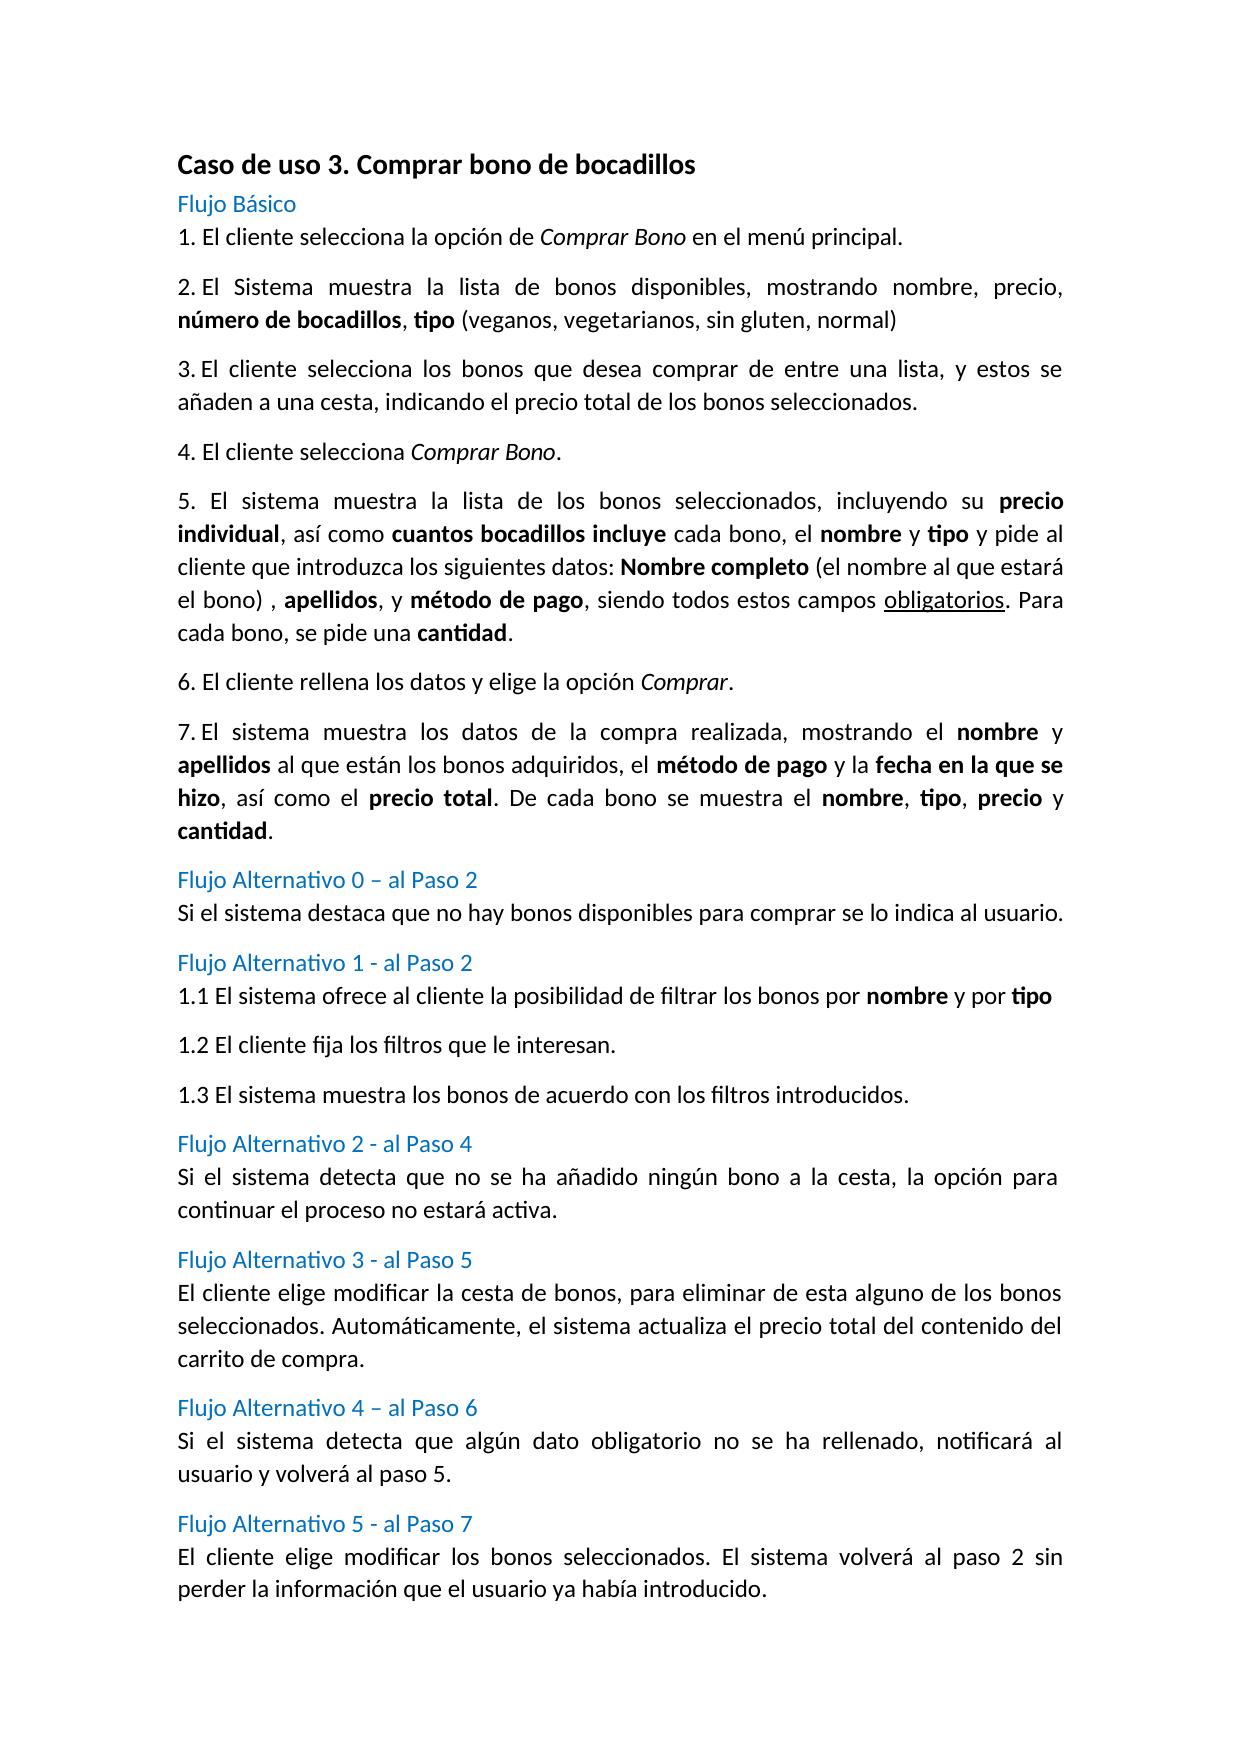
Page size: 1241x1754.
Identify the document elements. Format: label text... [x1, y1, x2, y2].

text Si el sistema detecta que algún dato obligatorio no se ha rellenado, notificará al usuario y volverá al paso 5. [177, 1425, 1063, 1489]
text Si el sistema detecta que no se ha añadido ningún bono a la cesta, la opción para continuar el proceso no estará activa. [177, 1162, 1078, 1225]
list El sistema muestra la lista de los bonos seleccionados, incluyendo su precio individual, así como cuantos bocadillos incluye cada bono, el nombre y tipo y pide al cliente que introduzca los siguientes datos: Nombre completo (el nombre al que estará el bono) , apellidos, y método de pago, siendo todos estos campos obligatorios. Para cada bono, se pide una cantidad. [177, 485, 1064, 648]
text Flujo Alternativo 0 – al Paso 2 [177, 864, 1078, 895]
text El cliente elige modificar la cesta de bonos, para eliminar de esta alguno de los bonos seleccionados. Automáticamente, el sistema actualiza el precio total del contenido del carrito de compra. [177, 1277, 1064, 1373]
text Flujo Alternativo 3 - al Paso 5 [177, 1244, 1078, 1274]
list El sistema muestra los datos de la compra realizada, mostrando el nombre y apellidos al que están los bonos adquiridos, el método de pago y la fecha en la que se hizo, así como el precio total. De cada bono se muestra el nombre, tipo, precio y cantidad. [177, 716, 1064, 845]
list El cliente selecciona Comprar Bono. [177, 436, 1078, 466]
text Flujo Alternativo 5 - al Paso 7 [177, 1508, 1078, 1538]
list El cliente selecciona los bonos que desea comprar de entre una lista, y estos se añaden a una cesta, indicando el precio total de los bonos seleccionados. [177, 353, 1063, 417]
list El sistema muestra los bonos de acuerdo con los filtros introducidos. Flujo Alternativo 2 - al Paso 4 [177, 1061, 910, 1158]
text Si el sistema destaca que no hay bonos disponibles para comprar se lo indica al usuario. [177, 897, 1078, 928]
list El cliente rellena los datos y elige la opción Comprar. [177, 666, 1078, 697]
list El cliente selecciona la opción de Comprar Bono en el menú principal. [177, 221, 1078, 252]
text El cliente elige modificar los bonos seleccionados. El sistema volverá al paso 2 sin perder la información que el usuario ya había introducido. [177, 1541, 1063, 1604]
list El cliente fija los filtros que le interesan. [177, 1029, 1078, 1060]
list El sistema ofrece al cliente la posibilidad de filtrar los bonos por nombre y por tipo [177, 980, 1078, 1010]
text Flujo Básico [177, 188, 1078, 219]
subtitle Caso de uso 3. Comprar bono de bocadillos [177, 146, 1078, 181]
text Flujo Alternativo 1 - al Paso 2 [177, 947, 1078, 977]
list El Sistema muestra la lista de bonos disponibles, mostrando nombre, precio, número de bocadillos, tipo (veganos, vegetarianos, sin gluten, normal) [177, 271, 1063, 334]
text Flujo Alternativo 4 – al Paso 6 [177, 1392, 1078, 1423]
